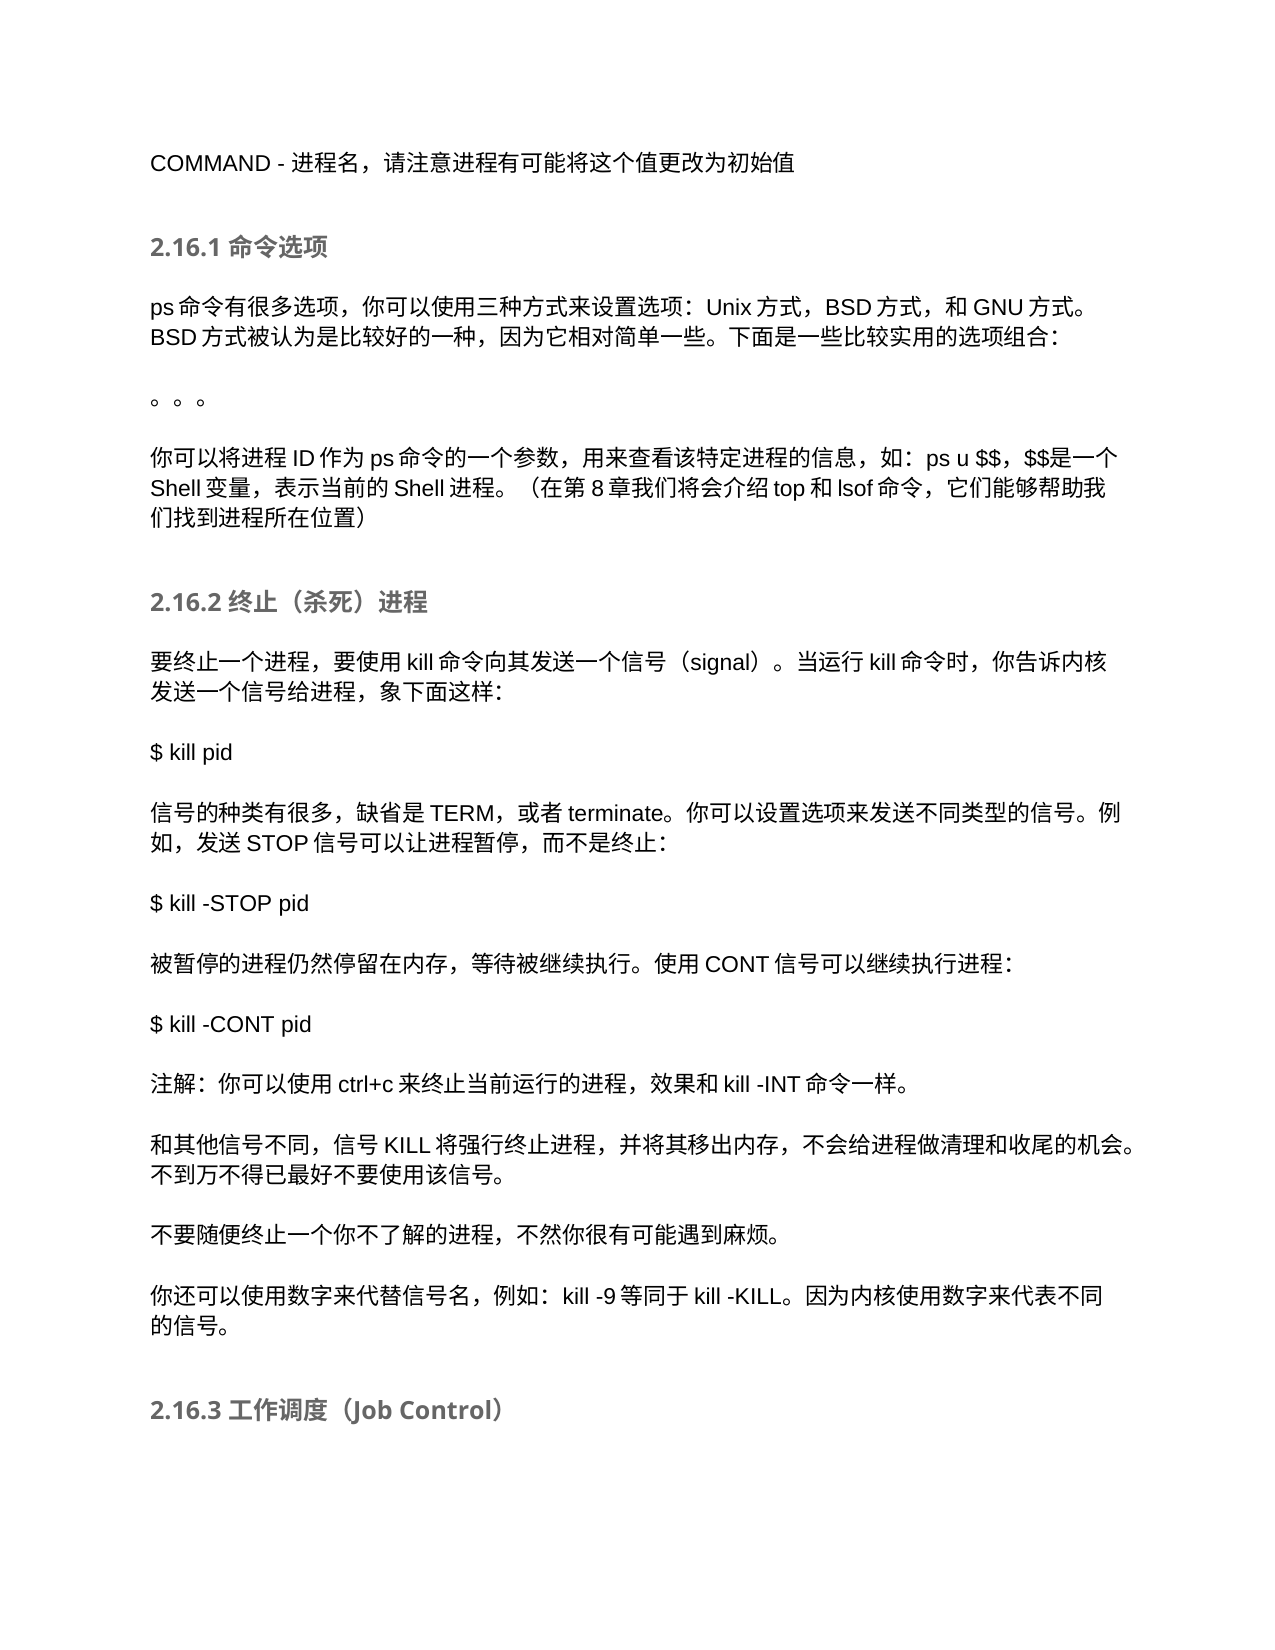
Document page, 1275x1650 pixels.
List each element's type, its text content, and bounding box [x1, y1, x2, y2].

text 注解：你可以使用ctrl+c来终止当前运行的进程，效果和kill -INT命令一样。 [150, 1071, 1125, 1098]
text 要终止一个进程，要使用kill命令向其发送一个信号（signal）。当运行kill命令时，你告诉内核发送一个信号给进程，象下面这样： [150, 648, 1125, 705]
subtitle 2.16.3 工作调度（Job Control） [150, 1390, 1125, 1426]
subtitle 2.16.2 终止（杀死）进程 [150, 582, 1125, 618]
text COMMAND - 进程名，请注意进程有可能将这个值更改为初始值 [150, 150, 1125, 176]
text $ kill -STOP pid [150, 890, 1125, 917]
subtitle 2.16.1 命令选项 [150, 227, 1125, 263]
text 和其他信号不同，信号KILL将强行终止进程，并将其移出内存，不会给进程做清理和收尾的机会。不到万不得已最好不要使用该信号。 [150, 1132, 1125, 1188]
text ps命令有很多选项，你可以使用三种方式来设置选项：Unix方式，BSD方式，和GNU方式。BSD方式被认为是比较好的一种，因为它相对简单一些。下面是一些比较实用的选项组合： [150, 293, 1125, 350]
text 你还可以使用数字来代替信号名，例如：kill -9等同于kill -KILL。因为内核使用数字来代表不同的信号。 [150, 1283, 1125, 1339]
text 你可以将进程ID作为ps命令的一个参数，用来查看该特定进程的信息，如：ps u $$，$$是一个Shell变量，表示当前的Shell进程。（在第8章我们将会介绍top和lsof命令，它们能够帮助我们找到进程所在位置） [150, 444, 1125, 531]
text 。。。 [150, 384, 1125, 411]
text $ kill pid [150, 739, 1125, 766]
text 被暂停的进程仍然停留在内存，等待被继续执行。使用CONT信号可以继续执行进程： [150, 951, 1125, 977]
text 信号的种类有很多，缺省是TERM，或者terminate。你可以设置选项来发送不同类型的信号。例如，发送STOP信号可以让进程暂停，而不是终止： [150, 799, 1125, 856]
text $ kill -CONT pid [150, 1011, 1125, 1037]
text 不要随便终止一个你不了解的进程，不然你很有可能遇到麻烦。 [150, 1222, 1125, 1249]
